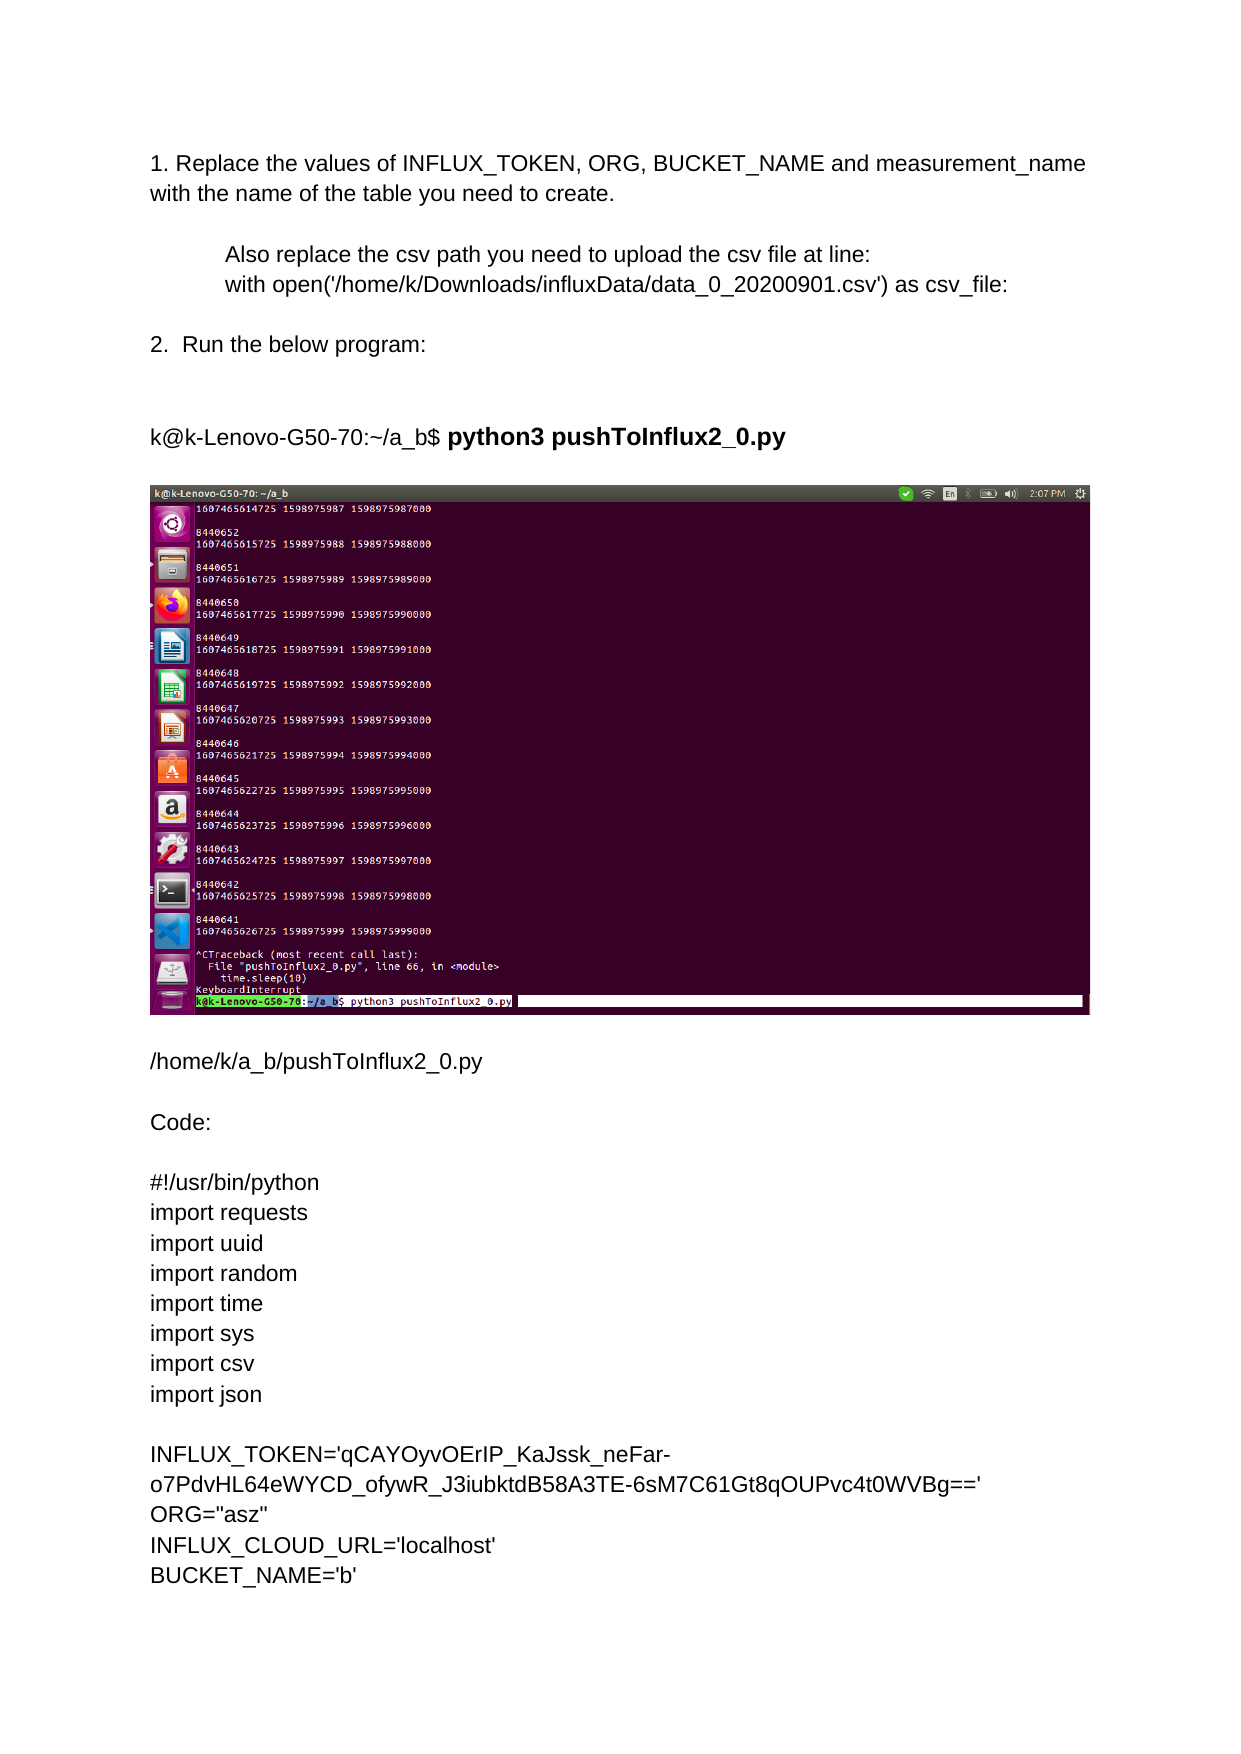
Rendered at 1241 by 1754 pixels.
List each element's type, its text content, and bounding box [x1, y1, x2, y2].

text import random [150, 1260, 1090, 1286]
text Also replace the csv path you need to upload the csv file at line: [150, 241, 1090, 267]
text 2. Run the below program: [150, 331, 1090, 358]
text INFLUX_CLOUD_URL='localhost' [150, 1532, 1090, 1558]
text Code: [150, 1109, 1090, 1135]
text #!/usr/bin/python [150, 1169, 1090, 1196]
text import sys [150, 1320, 1090, 1347]
text with open('/home/k/Downloads/influxData/data_0_20200901.csv') as csv_file: [150, 271, 1090, 297]
text k@k-Lenovo-G50-70:~/a_b$ python3 pushToInflux2_0.py [150, 422, 1090, 451]
text INFLUX_TOKEN='qCAYOyvOErIP_KaJssk_neFar-o7PdvHL64eWYCD_ofywR_J3iubktdB58A3TE-6sM7C61Gt8qOUPvc4t0WVBg==' [150, 1441, 1090, 1498]
text ORG="asz" [150, 1501, 1090, 1528]
text import csv [150, 1350, 1090, 1377]
text import requests [150, 1199, 1090, 1226]
text import json [150, 1381, 1090, 1407]
text /home/k/a_b/pushToInflux2_0.py [150, 1048, 1090, 1075]
picture [150, 485, 1091, 1015]
text BUCKET_NAME='b' [150, 1562, 1090, 1588]
text import uuid [150, 1229, 1090, 1256]
text import time [150, 1290, 1090, 1316]
text 1. Replace the values of INFLUX_TOKEN, ORG, BUCKET_NAME and measurement_name with the name of the table you need to create. [150, 150, 1090, 207]
